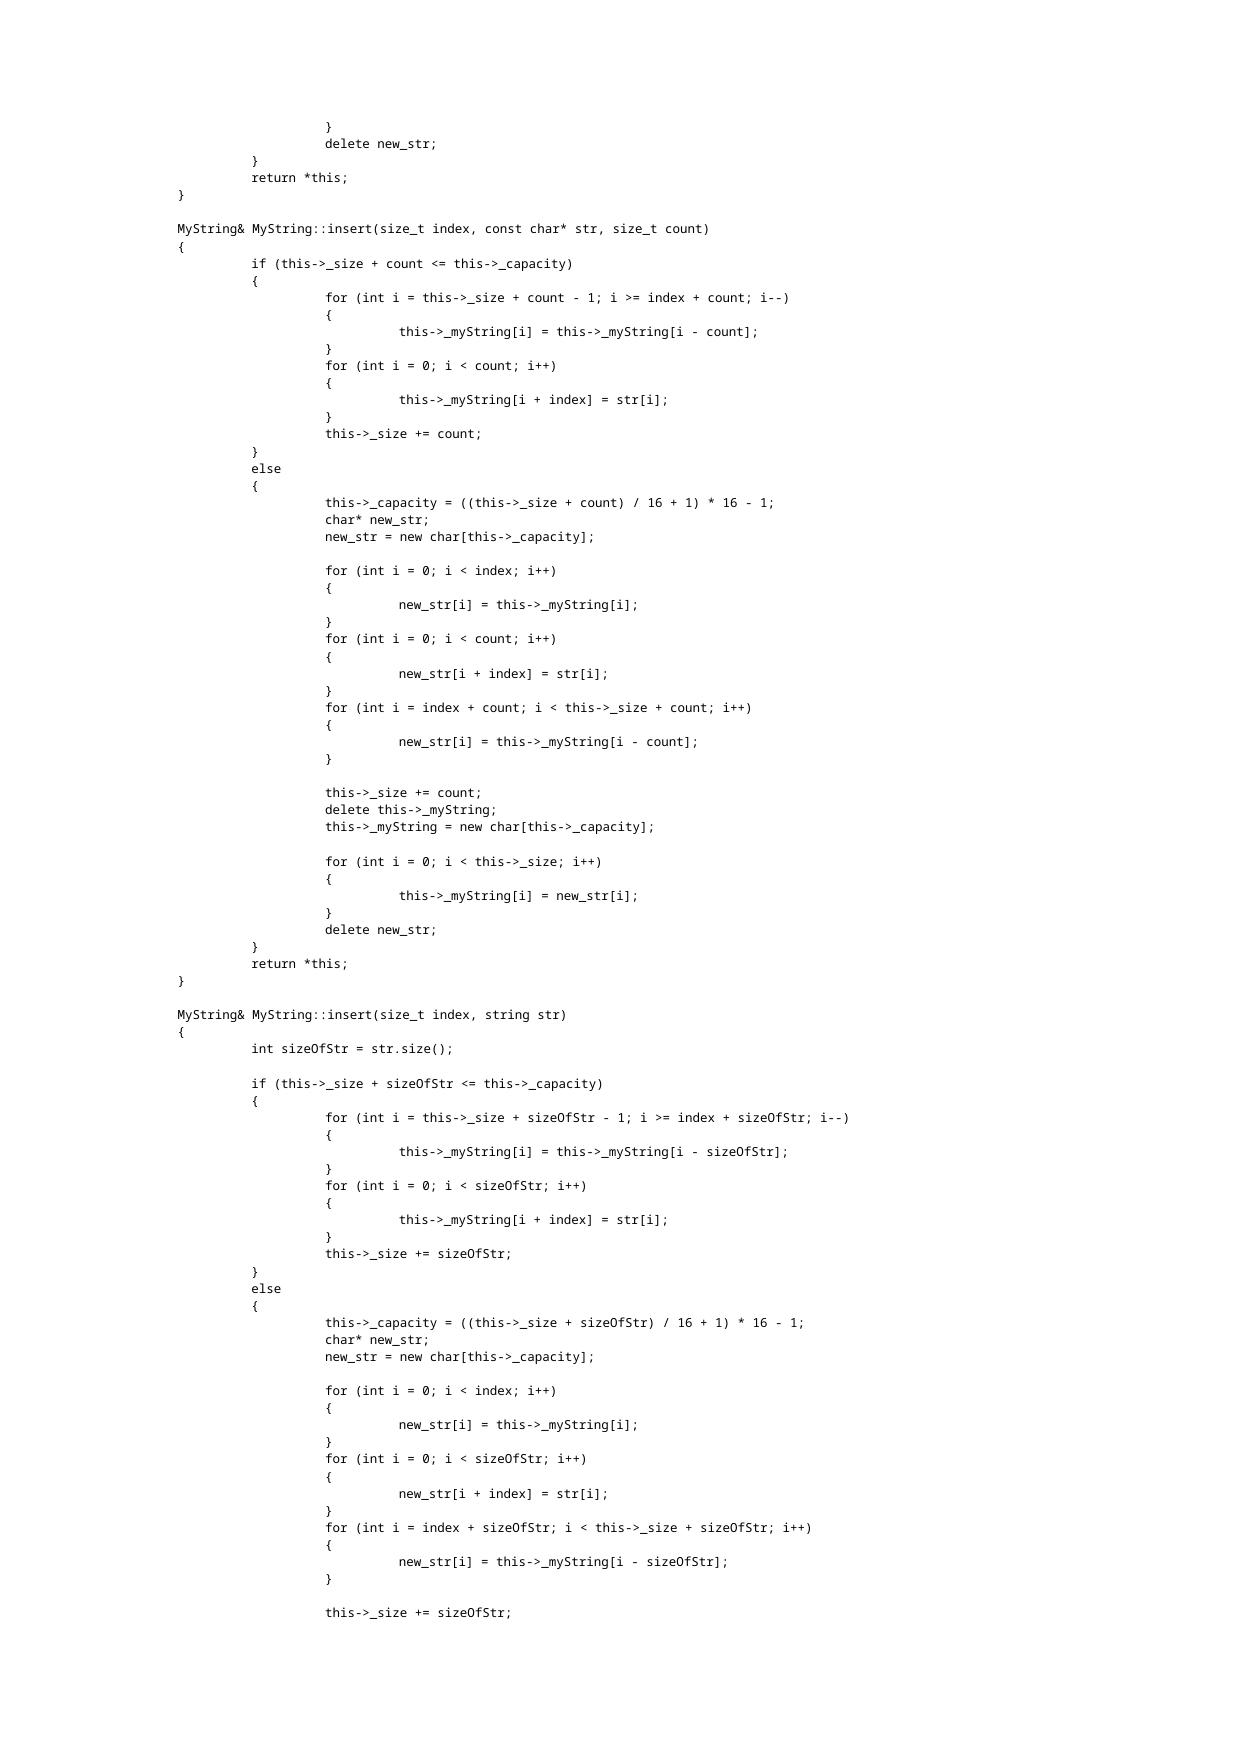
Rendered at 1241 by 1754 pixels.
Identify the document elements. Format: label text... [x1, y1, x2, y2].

text { [177, 870, 1152, 887]
text { [177, 238, 1152, 255]
text this->_capacity = ((this->_size + count) / 16 + 1) * 16 - 1; [177, 494, 1152, 511]
text { [177, 1126, 1152, 1143]
text for (int i = 0; i < index; i++) [177, 1382, 1152, 1399]
text if (this->_size + sizeOfStr <= this->_capacity) [177, 1075, 1152, 1092]
text new_str = new char[this->_capacity]; [177, 528, 1152, 545]
text } [177, 408, 1152, 426]
text } [177, 443, 1152, 460]
text for (int i = this->_size + count - 1; i >= index + count; i--) [177, 289, 1152, 306]
text } [177, 904, 1152, 921]
text } [177, 1228, 1152, 1246]
text new_str = new char[this->_capacity]; [177, 1348, 1152, 1365]
text MyString& MyString::insert(size_t index, const char* str, size_t count) [177, 221, 1152, 238]
text new_str[i] = this->_myString[i]; [177, 1416, 1152, 1433]
text { [177, 1297, 1152, 1314]
text this->_myString = new char[this->_capacity]; [177, 818, 1152, 836]
text new_str[i] = this->_myString[i - sizeOfStr]; [177, 1553, 1152, 1570]
text } [177, 682, 1152, 699]
text this->_myString[i] = new_str[i]; [177, 887, 1152, 904]
text { [177, 477, 1152, 494]
text MyString& MyString::insert(size_t index, string str) [177, 1006, 1152, 1023]
text { [177, 1399, 1152, 1416]
text char* new_str; [177, 1331, 1152, 1348]
text for (int i = 0; i < sizeOfStr; i++) [177, 1451, 1152, 1468]
text this->_size += sizeOfStr; [177, 1604, 1152, 1621]
text char* new_str; [177, 511, 1152, 528]
text { [177, 1092, 1152, 1109]
text } [177, 1433, 1152, 1451]
text return *this; [177, 169, 1152, 186]
text this->_size += count; [177, 426, 1152, 443]
text { [177, 374, 1152, 391]
text { [177, 579, 1152, 596]
text delete new_str; [177, 921, 1152, 938]
text else [177, 460, 1152, 477]
text } [177, 340, 1152, 357]
text } [177, 118, 1152, 135]
text } [177, 152, 1152, 169]
text else [177, 1280, 1152, 1297]
text for (int i = 0; i < index; i++) [177, 562, 1152, 579]
text { [177, 648, 1152, 665]
text { [177, 1536, 1152, 1553]
text } [177, 186, 1152, 203]
text } [177, 1570, 1152, 1587]
text for (int i = index + count; i < this->_size + count; i++) [177, 699, 1152, 716]
text { [177, 1468, 1152, 1485]
text for (int i = 0; i < this->_size; i++) [177, 853, 1152, 870]
text return *this; [177, 955, 1152, 972]
text } [177, 1160, 1152, 1177]
text for (int i = index + sizeOfStr; i < this->_size + sizeOfStr; i++) [177, 1519, 1152, 1536]
text { [177, 306, 1152, 323]
text for (int i = 0; i < count; i++) [177, 631, 1152, 648]
text } [177, 972, 1152, 989]
text for (int i = 0; i < count; i++) [177, 357, 1152, 374]
text { [177, 716, 1152, 733]
text } [177, 750, 1152, 767]
text { [177, 272, 1152, 289]
text new_str[i + index] = str[i]; [177, 665, 1152, 682]
text new_str[i + index] = str[i]; [177, 1485, 1152, 1502]
text new_str[i] = this->_myString[i]; [177, 596, 1152, 613]
text } [177, 1502, 1152, 1519]
text for (int i = 0; i < sizeOfStr; i++) [177, 1177, 1152, 1194]
text this->_myString[i] = this->_myString[i - sizeOfStr]; [177, 1143, 1152, 1160]
text int sizeOfStr = str.size(); [177, 1041, 1152, 1058]
text this->_capacity = ((this->_size + sizeOfStr) / 16 + 1) * 16 - 1; [177, 1314, 1152, 1331]
text this->_size += sizeOfStr; [177, 1246, 1152, 1263]
text } [177, 1263, 1152, 1280]
text this->_myString[i + index] = str[i]; [177, 391, 1152, 408]
text { [177, 1023, 1152, 1041]
text new_str[i] = this->_myString[i - count]; [177, 733, 1152, 750]
text for (int i = this->_size + sizeOfStr - 1; i >= index + sizeOfStr; i--) [177, 1109, 1152, 1126]
text this->_myString[i] = this->_myString[i - count]; [177, 323, 1152, 340]
text } [177, 938, 1152, 955]
text delete this->_myString; [177, 801, 1152, 818]
text delete new_str; [177, 135, 1152, 152]
text this->_size += count; [177, 784, 1152, 801]
text if (this->_size + count <= this->_capacity) [177, 255, 1152, 272]
text { [177, 1194, 1152, 1211]
text this->_myString[i + index] = str[i]; [177, 1211, 1152, 1228]
text } [177, 613, 1152, 631]
